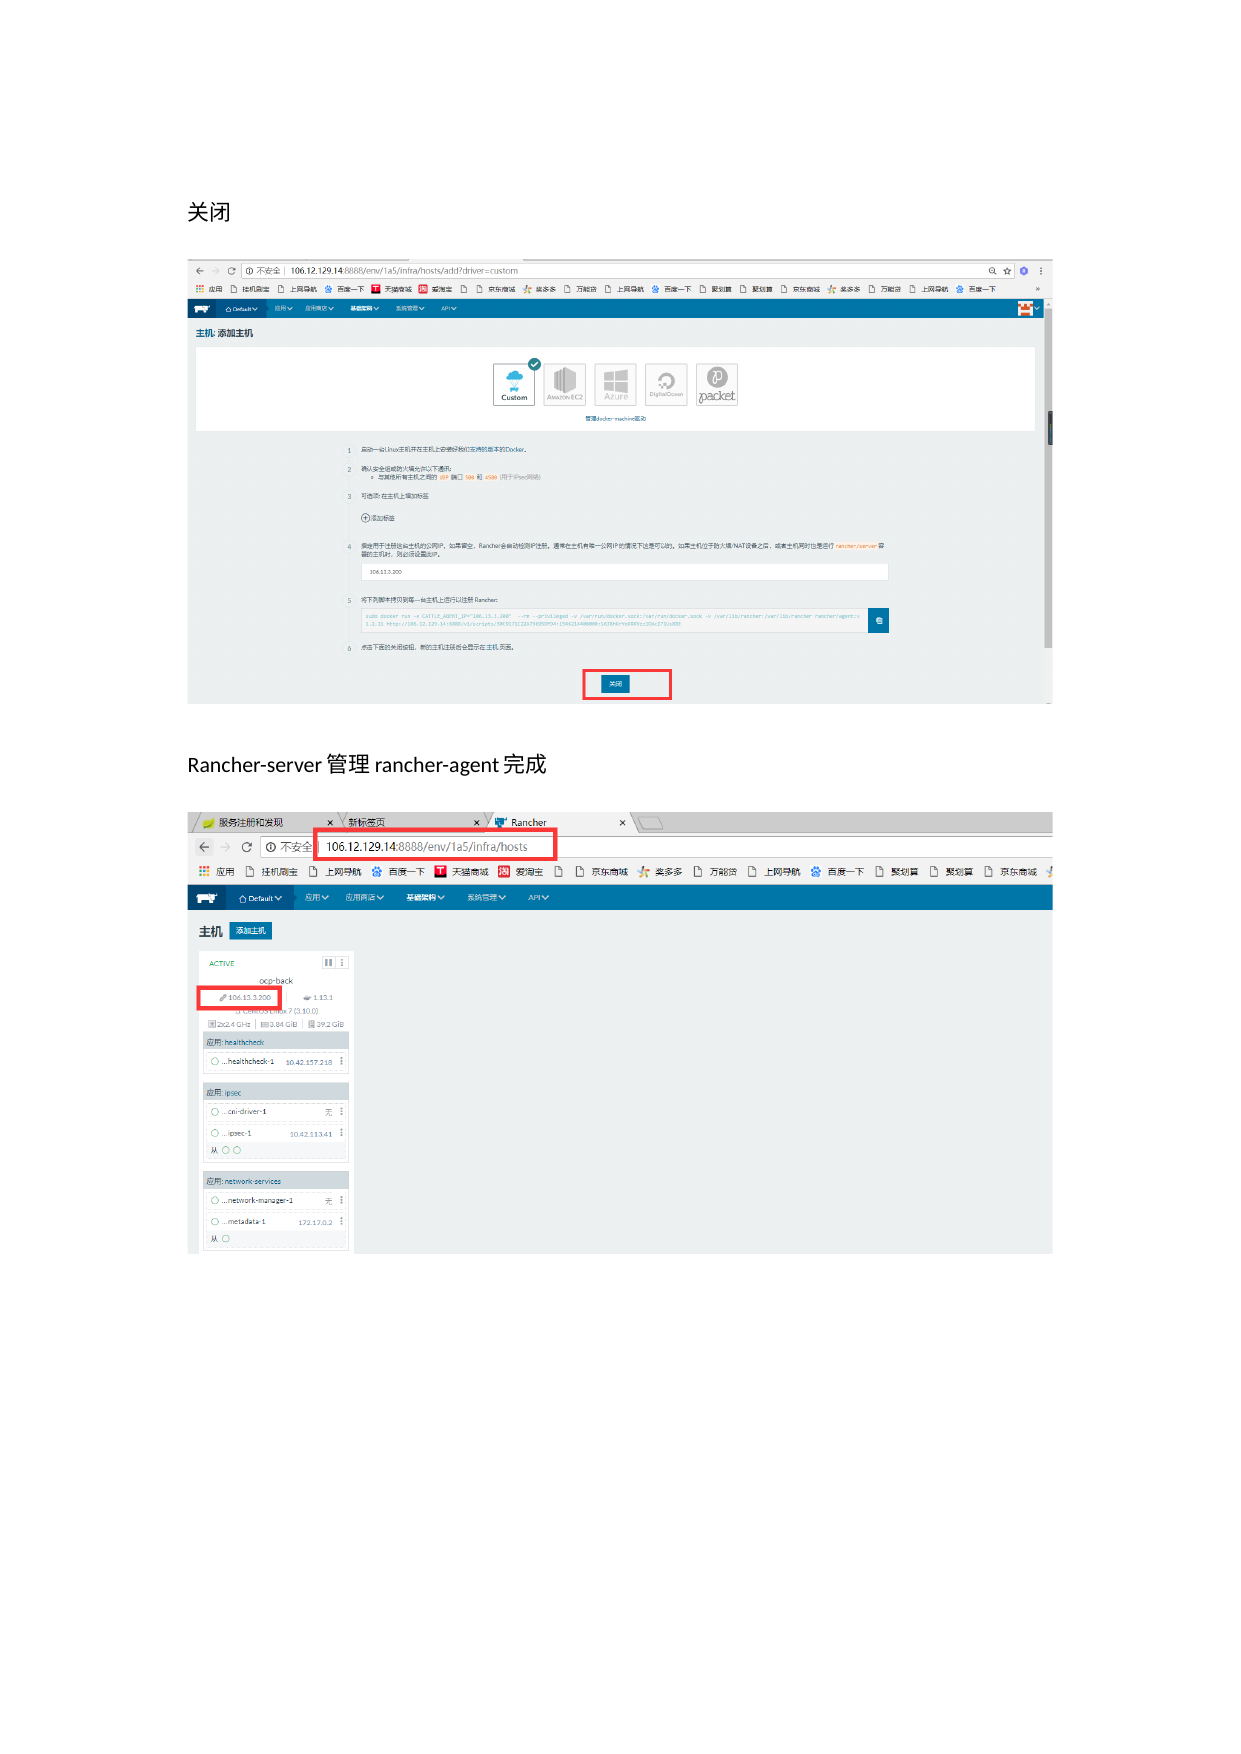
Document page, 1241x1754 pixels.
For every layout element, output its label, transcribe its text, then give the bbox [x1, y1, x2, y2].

text 关闭 [187, 194, 1053, 227]
text Rancher-server管理rancher-agent完成 [187, 747, 1053, 779]
picture [415, 895, 430, 900]
picture [187, 259, 1053, 704]
picture [187, 812, 1053, 1254]
